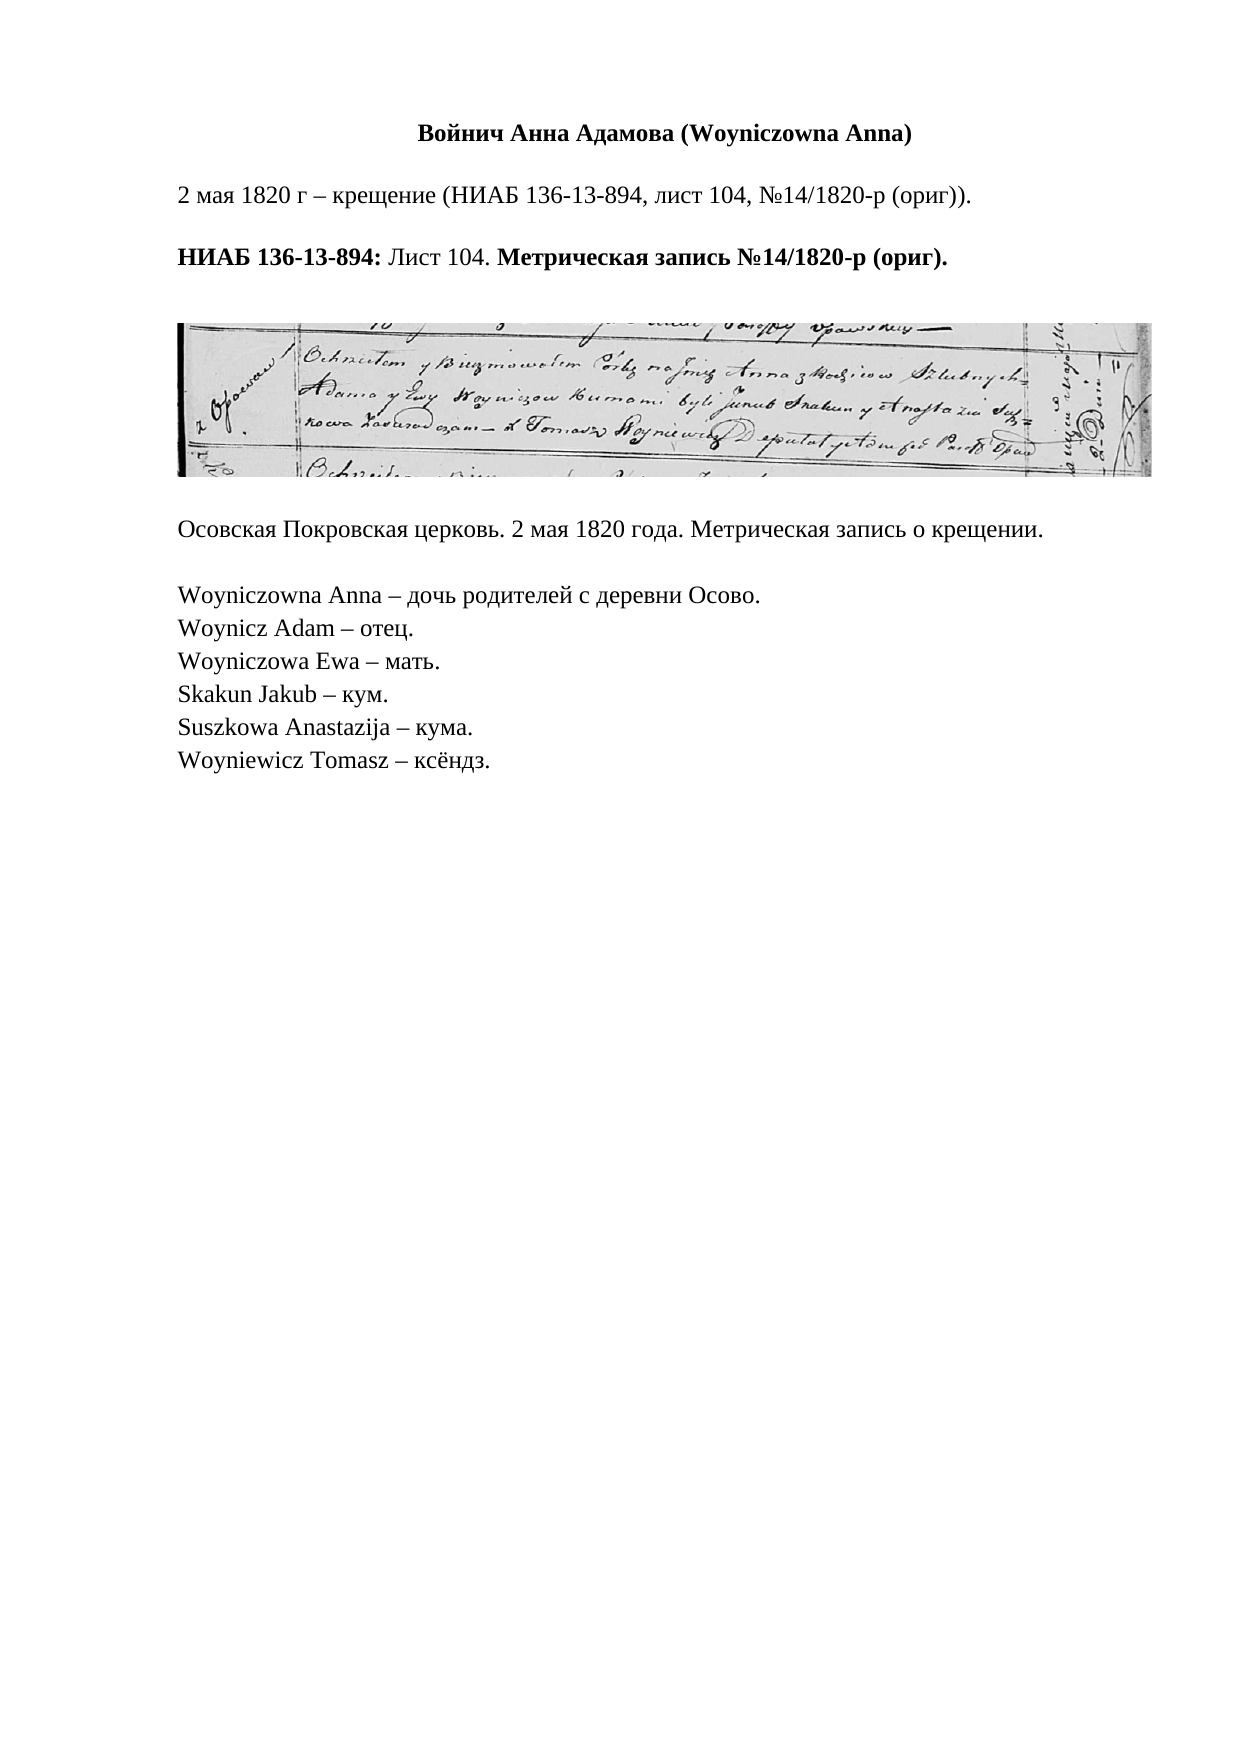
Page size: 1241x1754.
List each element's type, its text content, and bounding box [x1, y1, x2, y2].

text Осовская Покровская церковь. 2 мая 1820 года. Метрическая запись о крещении. [177, 514, 1152, 542]
text Woyniczowa Ewa – мать. [177, 646, 1152, 674]
text Woyniczowna Anna – дочь родителей с деревни Осовo. [177, 580, 1152, 608]
text Woynicz Adam – отец. [177, 613, 1152, 641]
picture [177, 323, 1152, 477]
text НИАБ 136-13-894: Лист 104. Метрическая запись №14/1820-р (ориг). [177, 242, 1152, 271]
text 2 мая 1820 г – крещение (НИАБ 136-13-894, лист 104, №14/1820-р (ориг)). [177, 180, 1152, 209]
text Suszkowa Anastazija – кума. [177, 712, 1152, 741]
text Skakun Jakub – кум. [177, 679, 1152, 707]
text Woyniewicz Tomasz – ксёндз. [177, 745, 1152, 773]
text Войнич Анна Адамова (Woyniczowna Anna) [177, 118, 1152, 147]
